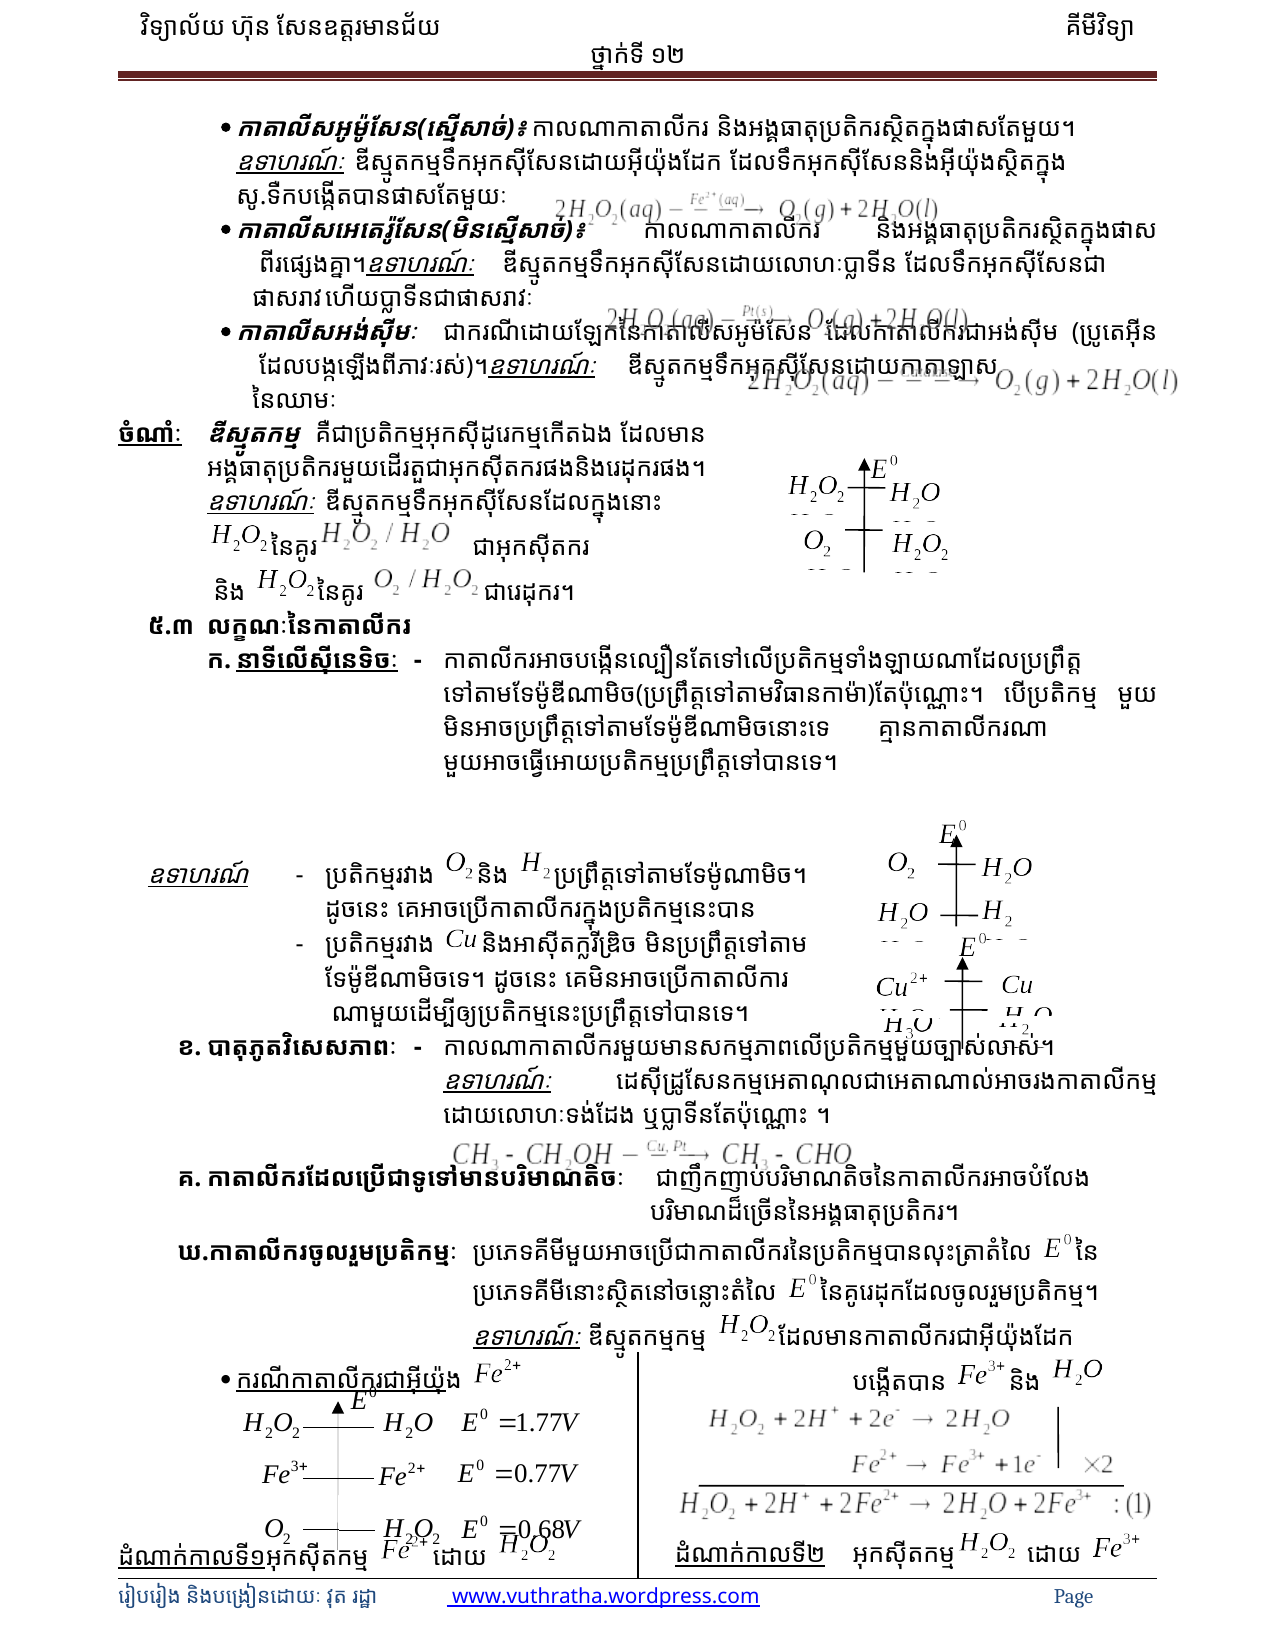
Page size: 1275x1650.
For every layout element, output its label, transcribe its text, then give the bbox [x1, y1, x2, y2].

text និង នៃគូរ ជារេដុករ។ [118, 563, 1157, 607]
text ប្រភេទគីមីនោះស្ថិតនៅចន្លោះតំលៃ នៃគូរេដុកដែលចូលរួមប្រតិកម្ម។ [177, 1267, 1157, 1308]
text ចំណាំៈ ឌីស្មូតកម្ម គឺជាប្រតិកម្មអុកស៊ីដូរេកម្មកើតឯង ដែលមាន [118, 416, 1157, 450]
list កាតាលីសអូម៉ូសែន(ស្មើសាច់)៖ កាលណាកាតាលីករ និងអង្គធាតុប្រតិករស្ថិតក្នុងផាសតែមួយ។ [221, 109, 1157, 143]
list ទែម៉ូឌីណាមិចទេ។ ដូចនេះ គេមិនអាចប្រើកាតាលីការ [303, 960, 961, 994]
text នៃគូរ ជាអុកស៊ីតករ [865, 518, 1157, 563]
text ក. នាទីលើស៊ីនេទិចៈ - កាតាលីករអាចបង្កើនល្បឿនតែទៅលើប្រតិកម្មទាំងឡាយណាដែលប្រព្រឹត្ត [177, 642, 1157, 676]
text ឃ.កាតាលីករចូលរួមប្រតិកម្មៈ ប្រភេទគីមីមួយអាចប្រើជាកាតាលីករនៃប្រតិកម្មបានលុះត្រាតំលៃ នៃ [177, 1227, 1157, 1267]
list ផាសរាវ​ ហើយប្លាទីនជាផាសរាវៈ [252, 279, 1157, 313]
text បង្កើតបាន និង [675, 1352, 1157, 1397]
list កាតាលីសអេតេរ៉ូសែន(មិនស្មើសាច់)៖ កាលណាកាតាលីករ និងអង្គធាតុប្រតិករស្ថិតក្នុងផាស ពីរផ្សេងគ្នា។ឧទាហរណ៍ៈ ឌីស្មូតកម្មទឹកអុកស៊ីសែនដោយលោហៈប្លាទីន ដែលទឹកអុកស៊ីសែនជា [221, 211, 1157, 279]
list ករណីកាតាលីករជាអ៊ីយ៉ុង [221, 1352, 600, 1396]
text ៥.៣ លក្ខណៈនៃកាតាលីករ [118, 607, 1157, 642]
text អង្គធាតុប្រតិករមួយដើរតួជាអុកស៊ីតករផងនិងរេដុករផង។ [118, 450, 1157, 484]
list ទែម៉ូឌីណាមិចទេ។ ដូចនេះ គេមិនអាចប្រើកាតាលីការ [964, 960, 1157, 994]
text ដូចនេះ គេអាចប្រើកាតាលីករក្នុងប្រតិកម្មនេះបាន [958, 891, 1157, 925]
list នៃឈាមៈ [252, 382, 1157, 416]
text សូ.ទឺកបង្កើតបានផាសតែមួយៈ [236, 177, 1157, 211]
list ណាមួយដើម្បីឲ្យប្រតិកម្មនេះប្រព្រឹត្តទៅបានទេ។ [964, 994, 1157, 1028]
text ដំណាក់កាលទី២ អុកស៊ីតកម្ម ដោយ [675, 1525, 1157, 1570]
text ឧទាហរណ៍ - ប្រតិកម្មរវាង និង ប្រព្រឹត្តទៅតាមទែម៉ូណាមិច។ [118, 846, 955, 891]
text ឧទាហរណ៍ៈ ឌីស្មូតកម្មទឹកអុកស៊ីសែនដែលក្នុងនោះ [866, 484, 1157, 518]
text គ. កាតាលីករដែលប្រើជាទូទៅមានបរិមាណតិចៈ ជាញឹកញាប់បរិមាណតិចនៃកាតាលីករអាចបំលែង [177, 1159, 1157, 1193]
list ប្រតិកម្មរវាង និងអាស៊ីតក្លរីឌ្រិច មិនប្រព្រឹត្តទៅតាម [295, 925, 1157, 960]
list ណាមួយដើម្បីឲ្យប្រតិកម្មនេះប្រព្រឹត្តទៅបានទេ។ [303, 994, 961, 1028]
text ឧទាហរណ៍ៈ ឌីស្មូតកម្មទឹកអុកស៊ីសែនដែលក្នុងនោះ [118, 484, 863, 518]
text ខ. បាតុភូតវិសេសភាពៈ - កាលណាកាតាលីករមួយមានសកម្មភាពលើប្រតិកម្មមួយច្បាស់លាស់។ [118, 1028, 1157, 1062]
text ដំណាក់កាលទី១ អុកស៊ីតកម្ម ដោយ [118, 1527, 600, 1572]
text ដូចនេះ គេអាចប្រើកាតាលីករក្នុងប្រតិកម្មនេះបាន [118, 891, 955, 925]
text ឧទាហរណ៍ - ប្រតិកម្មរវាង និង ប្រព្រឹត្តទៅតាមទែម៉ូណាមិច។ [958, 846, 1157, 891]
text ឧទាហរណ៍ៈ ឌីស្មូតកម្មកម្ម ដែលមានកាតាលីករជាអ៊ីយ៉ុងដែក [177, 1308, 1157, 1352]
text ឧទាហរណ៍ៈ ឌីស្មូតកម្មទឹកអុកស៊ីសែនដោយអ៊ីយ៉ុងដែក ដែលទឹកអុកស៊ីសែននិងអ៊ីយ៉ុងស្ថិតក្នុង [207, 143, 1157, 177]
text មួយអាចធ្វើអោយប្រតិកម្មប្រព្រឹត្តទៅបានទេ។ [354, 744, 1157, 778]
list កាតាលីសអង់ស៊ីមៈ ជាករណីដោយឡែកនៃកាតាលីសអូម៉សែន ដែលកាតាលីករជាអង់ស៊ីម (ប្រូតេអ៊ីនដែលបង្កឡើងពីភាវៈរស់)។ឧទាហរណ៍ៈ ឌីស្មូតកម្មទឹកអុកស៊ីសែនដោយកាតាឡាស [221, 313, 1157, 382]
text ឧទាហរណ៍ៈ ដេស៊ីដ្រូសែនកម្មអេតាណុលជាអេតាណាល់​​អាចរងកាតាលីកម្ម ដោយលោហៈទង់ដែង ឬប្លាទីនតែប៉ុណ្ណោះ ។ [118, 1062, 1157, 1131]
text បរិមាណដ៏ច្រើននៃអង្គធាតុប្រតិករ។ [177, 1193, 1157, 1227]
text ទៅតាមទែម៉ូឌីណាមិច(ប្រព្រឹត្តទៅតាមវិធានកាម៉ា)តែប៉ុណ្ណោះ។ បើប្រតិកម្ម មួយមិនអាចប្រព្រឹត្តទៅតាមទែម៉ូឌីណាមិចនោះទេ គ្មានកាតាលីករណា [354, 676, 1157, 744]
text នៃគូរ ជាអុកស៊ីតករ [118, 518, 863, 563]
